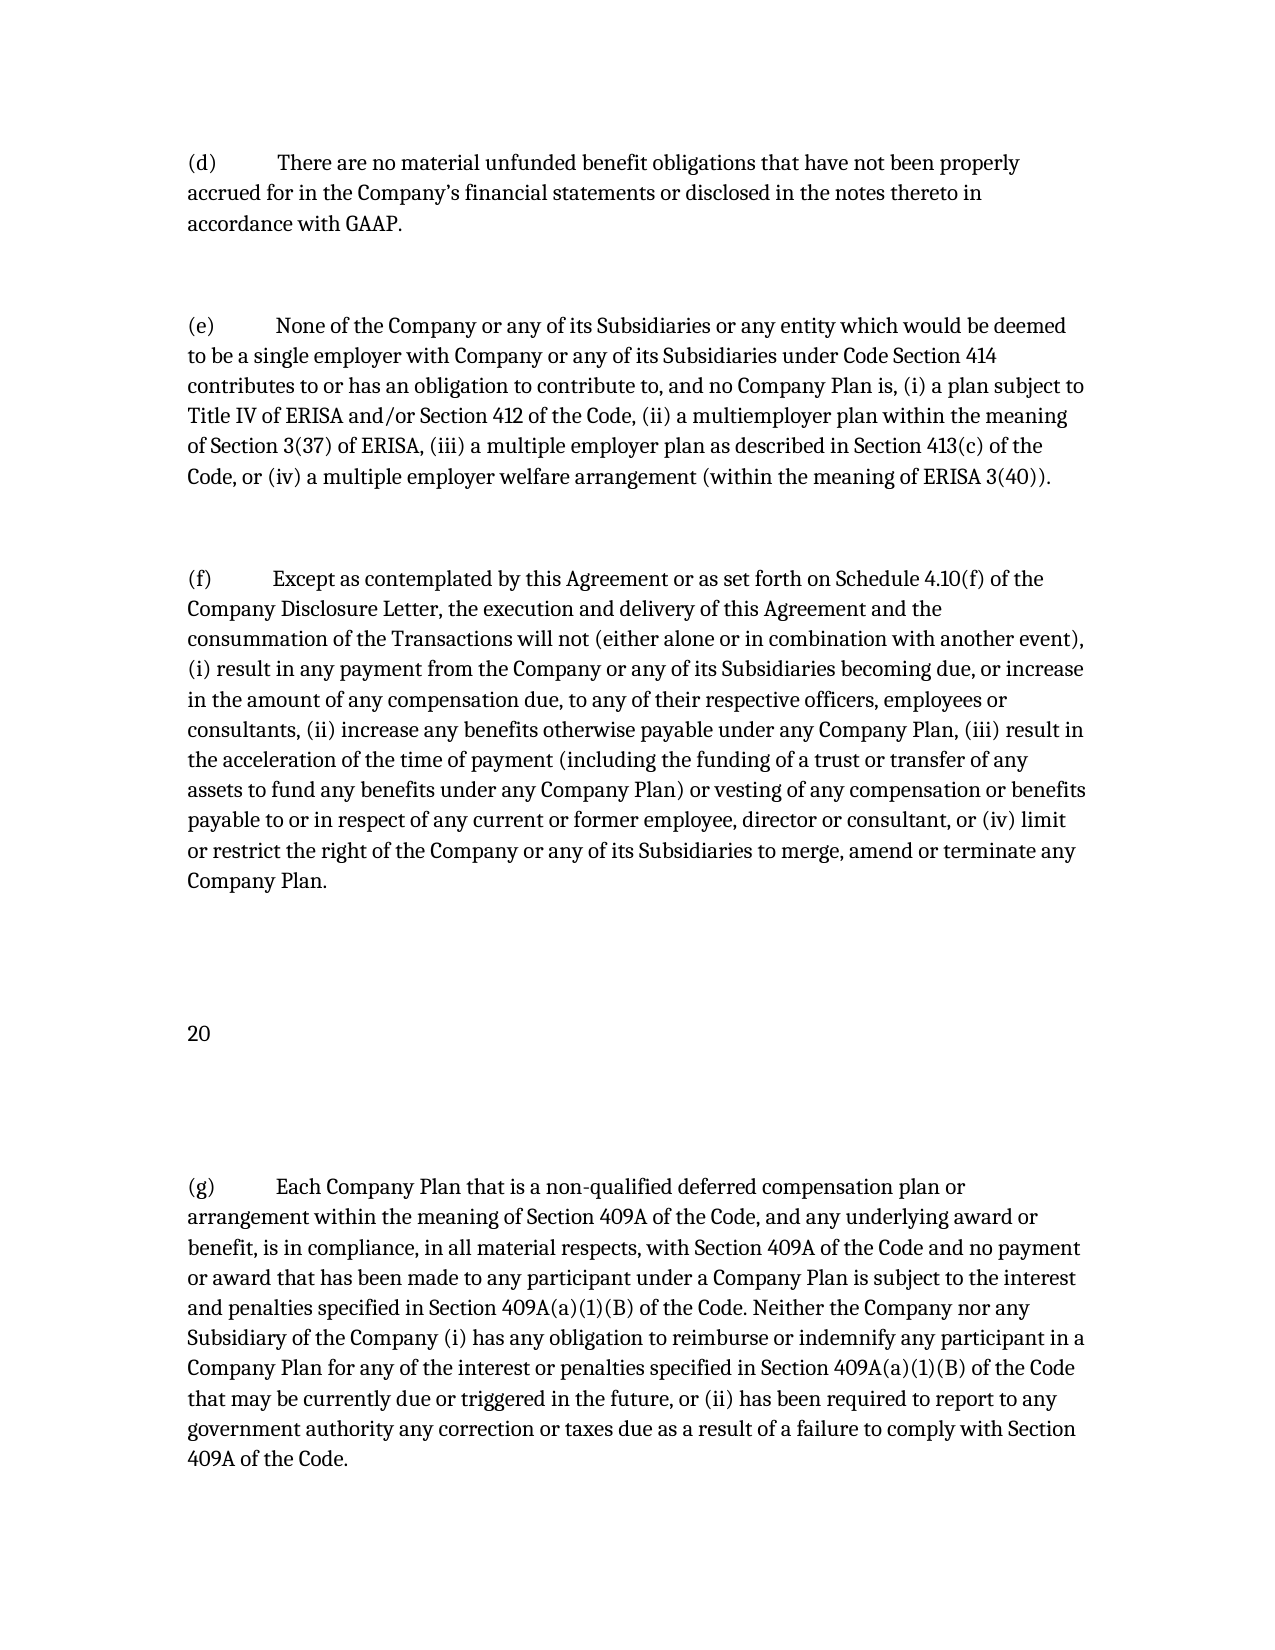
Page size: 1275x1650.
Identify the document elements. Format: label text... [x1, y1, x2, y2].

text (e) None of the Company or any of its Subsidiaries or any entity which would be deemed to be a single employer with Company or any of its Subsidiaries under Code Section 414 contributes to or has an obligation to contribute to, and no Company Plan is, (i) a plan subject to Title IV of ERISA and/or Section 412 of the Code, (ii) a multiemployer plan within the meaning of Section 3(37) of ERISA, (iii) a multiple employer plan as described in Section 413(c) of the Code, or (iv) a multiple employer welfare arrangement (within the meaning of ERISA 3(40)). [187, 312, 1087, 490]
text (g) Each Company Plan that is a non-qualified deferred compensation plan or arrangement within the meaning of Section 409A of the Code, and any underlying award or benefit, is in compliance, in all material respects, with Section 409A of the Code and no payment or award that has been made to any participant under a Company Plan is subject to the interest and penalties specified in Section 409A(a)(1)(B) of the Code. Neither the Company nor any Subsidiary of the Company (i) has any obligation to reimburse or indemnify any participant in a Company Plan for any of the interest or penalties specified in Section 409A(a)(1)(B) of the Code that may be currently due or triggered in the future, or (ii) has been required to report to any government authority any correction or taxes due as a result of a failure to comply with Section 409A of the Code. [187, 1174, 1087, 1472]
text (f) Except as contemplated by this Agreement or as set forth on Schedule 4.10(f) of the Company Disclosure Letter, the execution and delivery of this Agreement and the consummation of the Transactions will not (either alone or in combination with another event), (i) result in any payment from the Company or any of its Subsidiaries becoming due, or increase in the amount of any compensation due, to any of their respective officers, employees or consultants, (ii) increase any benefits otherwise payable under any Company Plan, (iii) result in the acceleration of the time of payment (including the funding of a trust or transfer of any assets to fund any benefits under any Company Plan) or vesting of any compensation or benefits payable to or in respect of any current or former employee, director or consultant, or (iv) limit or restrict the right of the Company or any of its Subsidiaries to merge, amend or terminate any Company Plan. [187, 566, 1087, 894]
text (d) There are no material unfunded benefit obligations that have not been properly accrued for in the Company’s financial statements or disclosed in the notes thereto in accordance with GAAP. [187, 150, 1087, 237]
text 20 [187, 1021, 1087, 1047]
